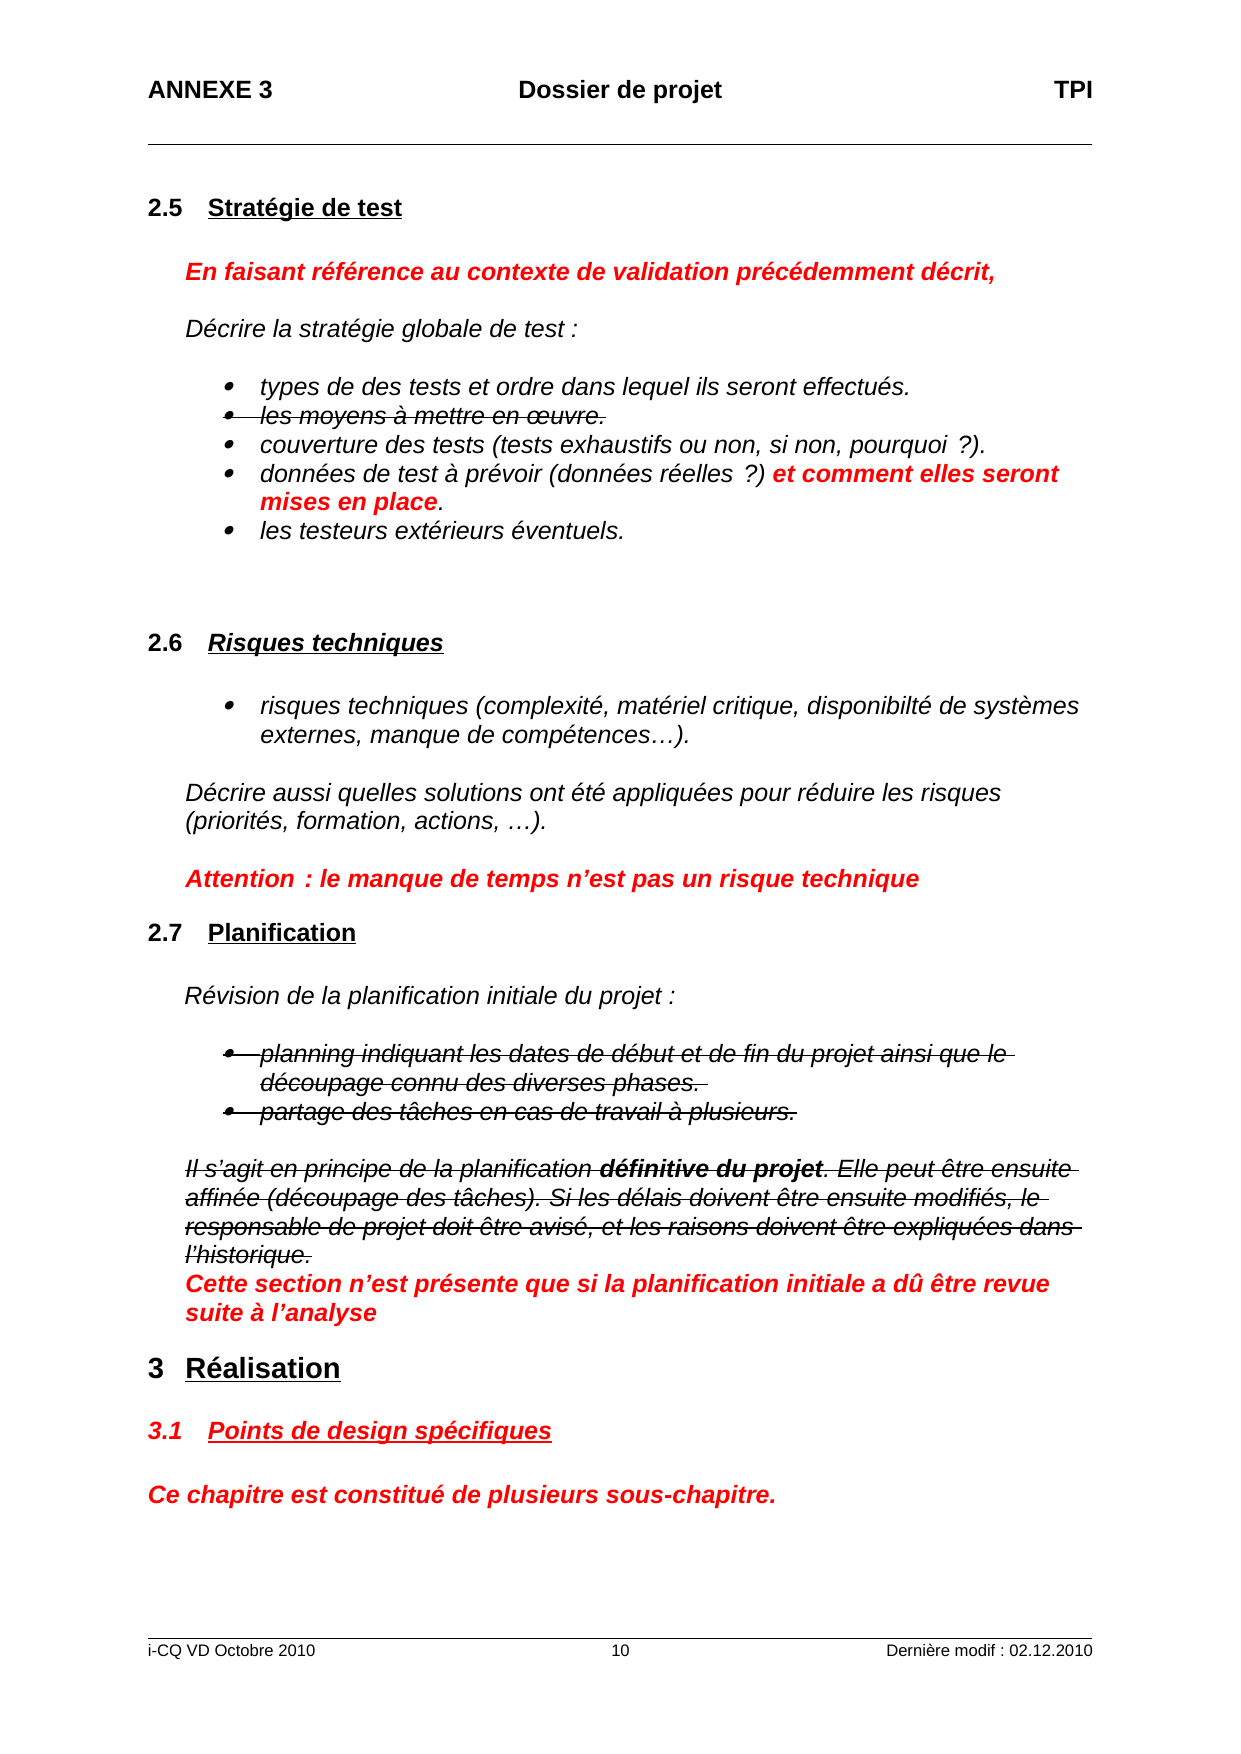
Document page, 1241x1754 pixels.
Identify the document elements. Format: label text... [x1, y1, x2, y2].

list données de test à prévoir (données réelles ?) et comment elles seront mises en place. [222, 458, 1092, 516]
list couverture des tests (tests exhaustifs ou non, si non, pourquoi ?). [222, 430, 1092, 458]
list Il s’agit en principe de la planification définitive du projet. Elle peut être ensuite affinée (découpage des tâches). Si les délais doivent être ensuite modifiés, le responsable de projet doit être avisé, et les raisons doivent être expliquées dans l’historique. [185, 1154, 1092, 1269]
subtitle Réalisation [148, 1352, 1092, 1385]
text Décrire la stratégie globale de test : [148, 314, 1092, 343]
list types de des tests et ordre dans lequel ils seront effectués. [222, 372, 1092, 401]
list risques techniques (complexité, matériel critique, disponibilté de systèmes externes, manque de compétences…). [223, 691, 1092, 749]
text En faisant référence au contexte de validation précédemment décrit, [148, 257, 1092, 286]
list planning indiquant les dates de début et de fin du projet ainsi que le découpage connu des diverses phases. [223, 1039, 1092, 1096]
list Cette section n’est présente que si la planification initiale a dû être revue suite à l’analyse [185, 1269, 1092, 1327]
list Attention : le manque de temps n’est pas un risque technique [185, 864, 1092, 893]
subtitle Stratégie de test [148, 193, 1092, 222]
subtitle Risques techniques [148, 627, 1092, 656]
list les testeurs extérieurs éventuels. [222, 516, 1092, 545]
list Décrire aussi quelles solutions ont été appliquées pour réduire les risques (priorités, formation, actions, …). [185, 778, 1092, 835]
subtitle Planification [148, 918, 1092, 946]
text Ce chapitre est constitué de plusieurs sous-chapitre. [148, 1480, 1092, 1509]
list les moyens à mettre en œuvre. [222, 401, 1092, 430]
subtitle Points de design spécifiques [148, 1416, 1092, 1445]
list partage des tâches en cas de travail à plusieurs. [223, 1096, 1092, 1125]
list Révision de la planification initiale du projet : [184, 981, 1092, 1010]
